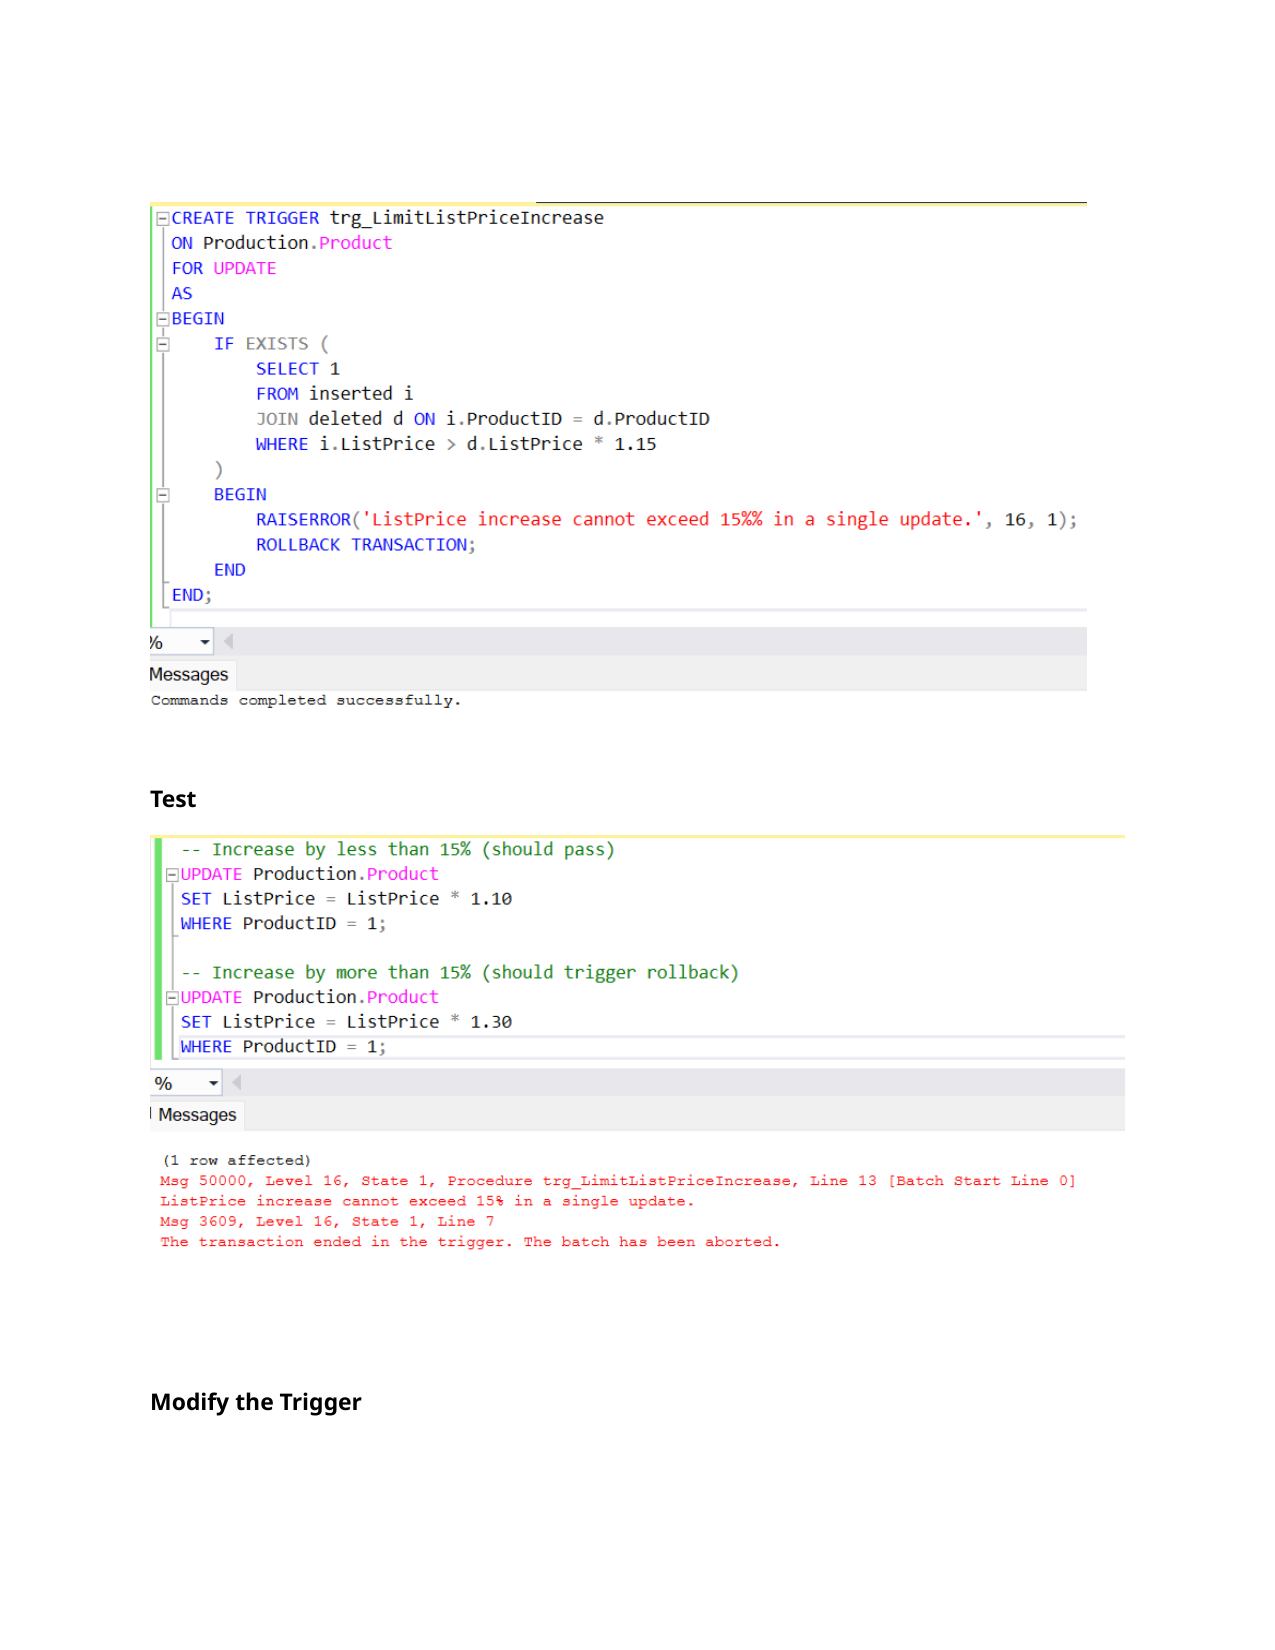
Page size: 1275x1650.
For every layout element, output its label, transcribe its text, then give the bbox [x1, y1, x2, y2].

text Modify the Trigger [150, 1386, 1125, 1417]
picture [150, 835, 1125, 1259]
text Test [150, 783, 1125, 814]
picture [150, 202, 1087, 709]
